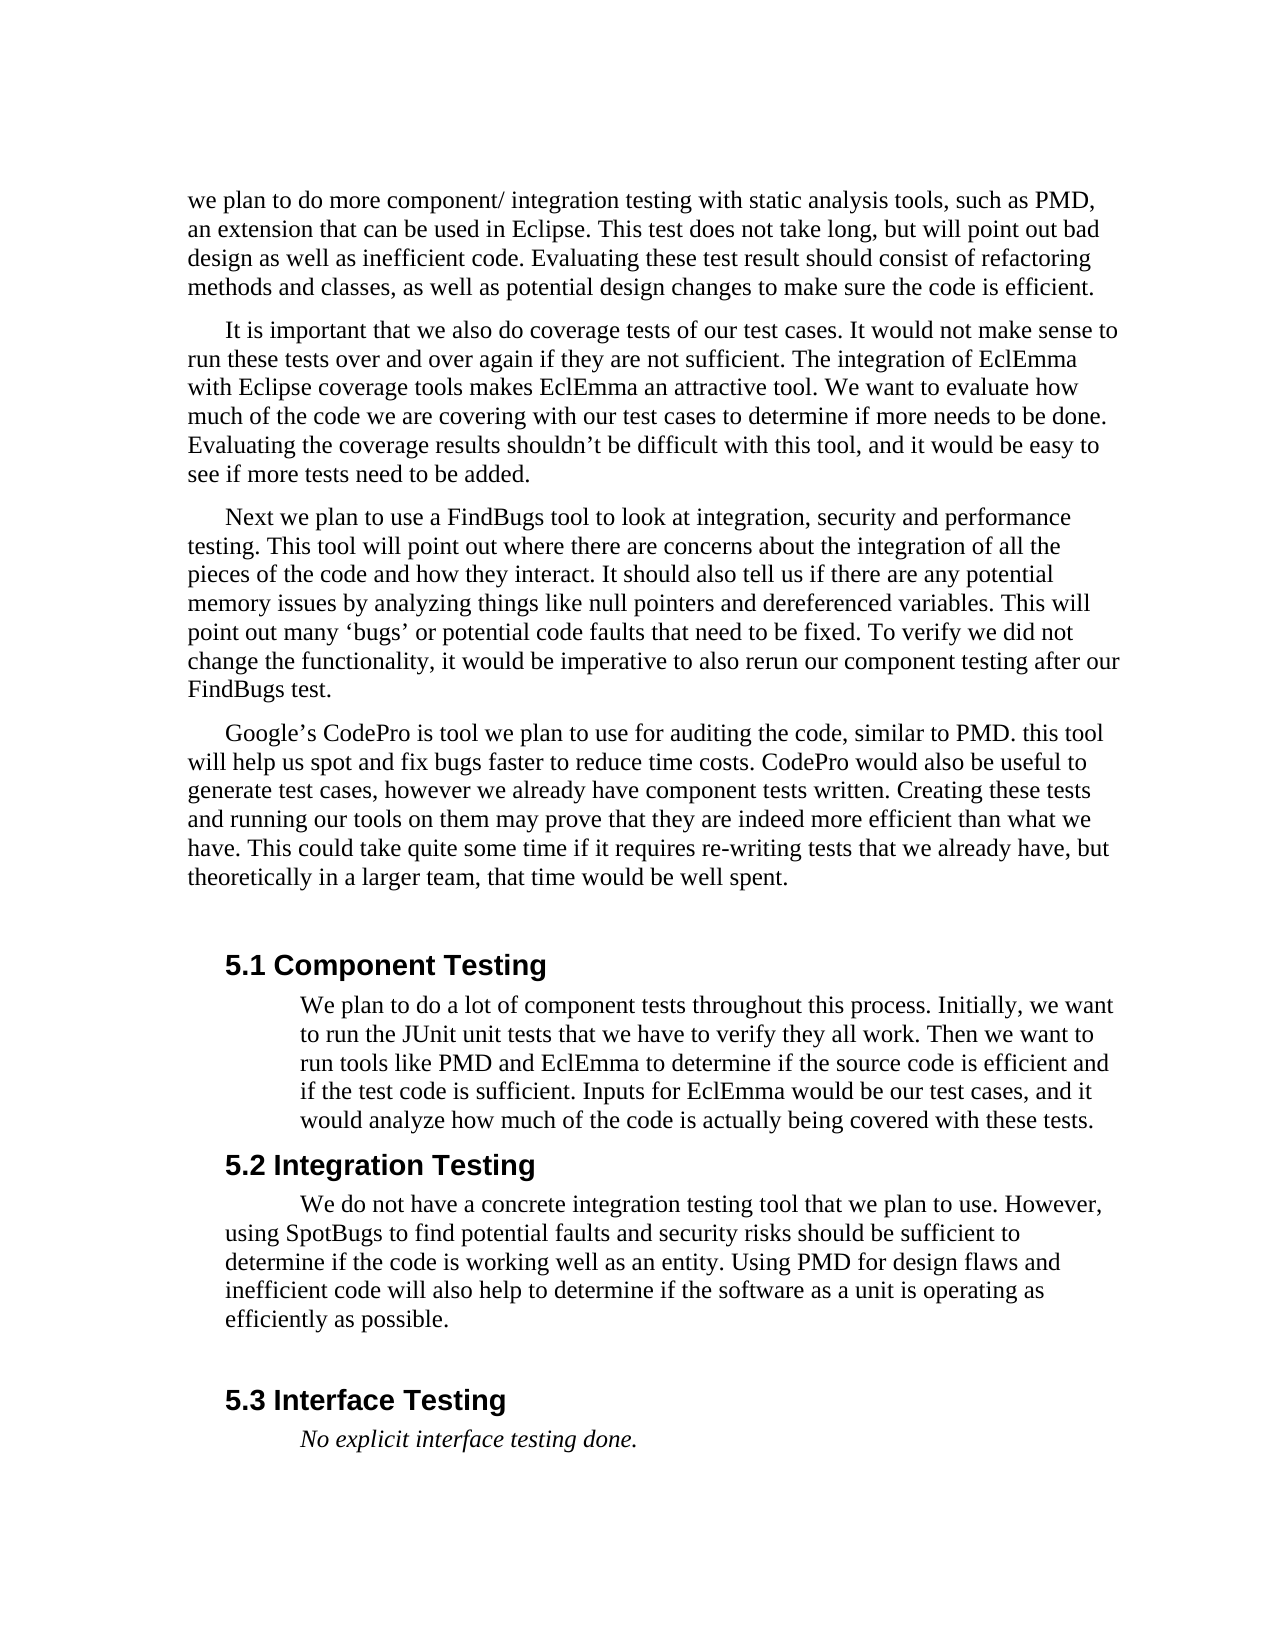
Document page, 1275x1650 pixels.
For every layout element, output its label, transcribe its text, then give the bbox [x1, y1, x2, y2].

text 5.3 Interface Testing [150, 1383, 1125, 1417]
text Next we plan to use a FindBugs tool to look at integration, security and performance testing. This tool will point out where there are concerns about the integration of all the pieces of the code and how they interact. It should also tell us if there are any potential memory issues by analyzing things like null pointers and dereferenced variables. This will point out many ‘bugs’ or potential code faults that need to be fixed. To verify we did not change the functionality, it would be imperative to also rerun our component testing after our FindBugs test. [187, 502, 1125, 703]
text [187, 185, 1125, 300]
text We plan to do a lot of component tests throughout this process. Initially, we want to run the JUnit unit tests that we have to verify they all work. Then we want to run tools like PMD and EclEmma to determine if the source code is efficient and if the test code is sufficient. Inputs for EclEmma would be our test cases, and it would analyze how much of the code is actually being covered with these tests. [300, 990, 1125, 1134]
text 5.1 Component Testing [150, 948, 1125, 982]
text Google’s CodePro is tool we plan to use for auditing the code, similar to PMD. this tool will help us spot and fix bugs faster to reduce time costs. CodePro would also be useful to generate test cases, however we already have component tests written. Creating these tests and running our tools on them may prove that they are indeed more efficient than what we have. This could take quite some time if it requires re-writing tests that we already have, but theoretically in a larger team, that time would be well spent. [187, 718, 1125, 890]
text It is important that we also do coverage tests of our test cases. It would not make sense to run these tests over and over again if they are not sufficient. The integration of EclEmma with Eclipse coverage tools makes EclEmma an attractive tool. We want to evaluate how much of the code we are covering with our test cases to determine if more needs to be done. Evaluating the coverage results shouldn’t be difficult with this tool, and it would be easy to see if more tests need to be added. [187, 315, 1125, 487]
text We do not have a concrete integration testing tool that we plan to use. However, using SpotBugs to find potential faults and security risks should be sufficient to determine if the code is working well as an entity. Using PMD for design flaws and inefficient code will also help to determine if the software as a unit is operating as efficiently as possible. [225, 1189, 1125, 1333]
text 5.2 Integration Testing [150, 1148, 1125, 1182]
text No explicit interface testing done. [300, 1424, 1125, 1453]
